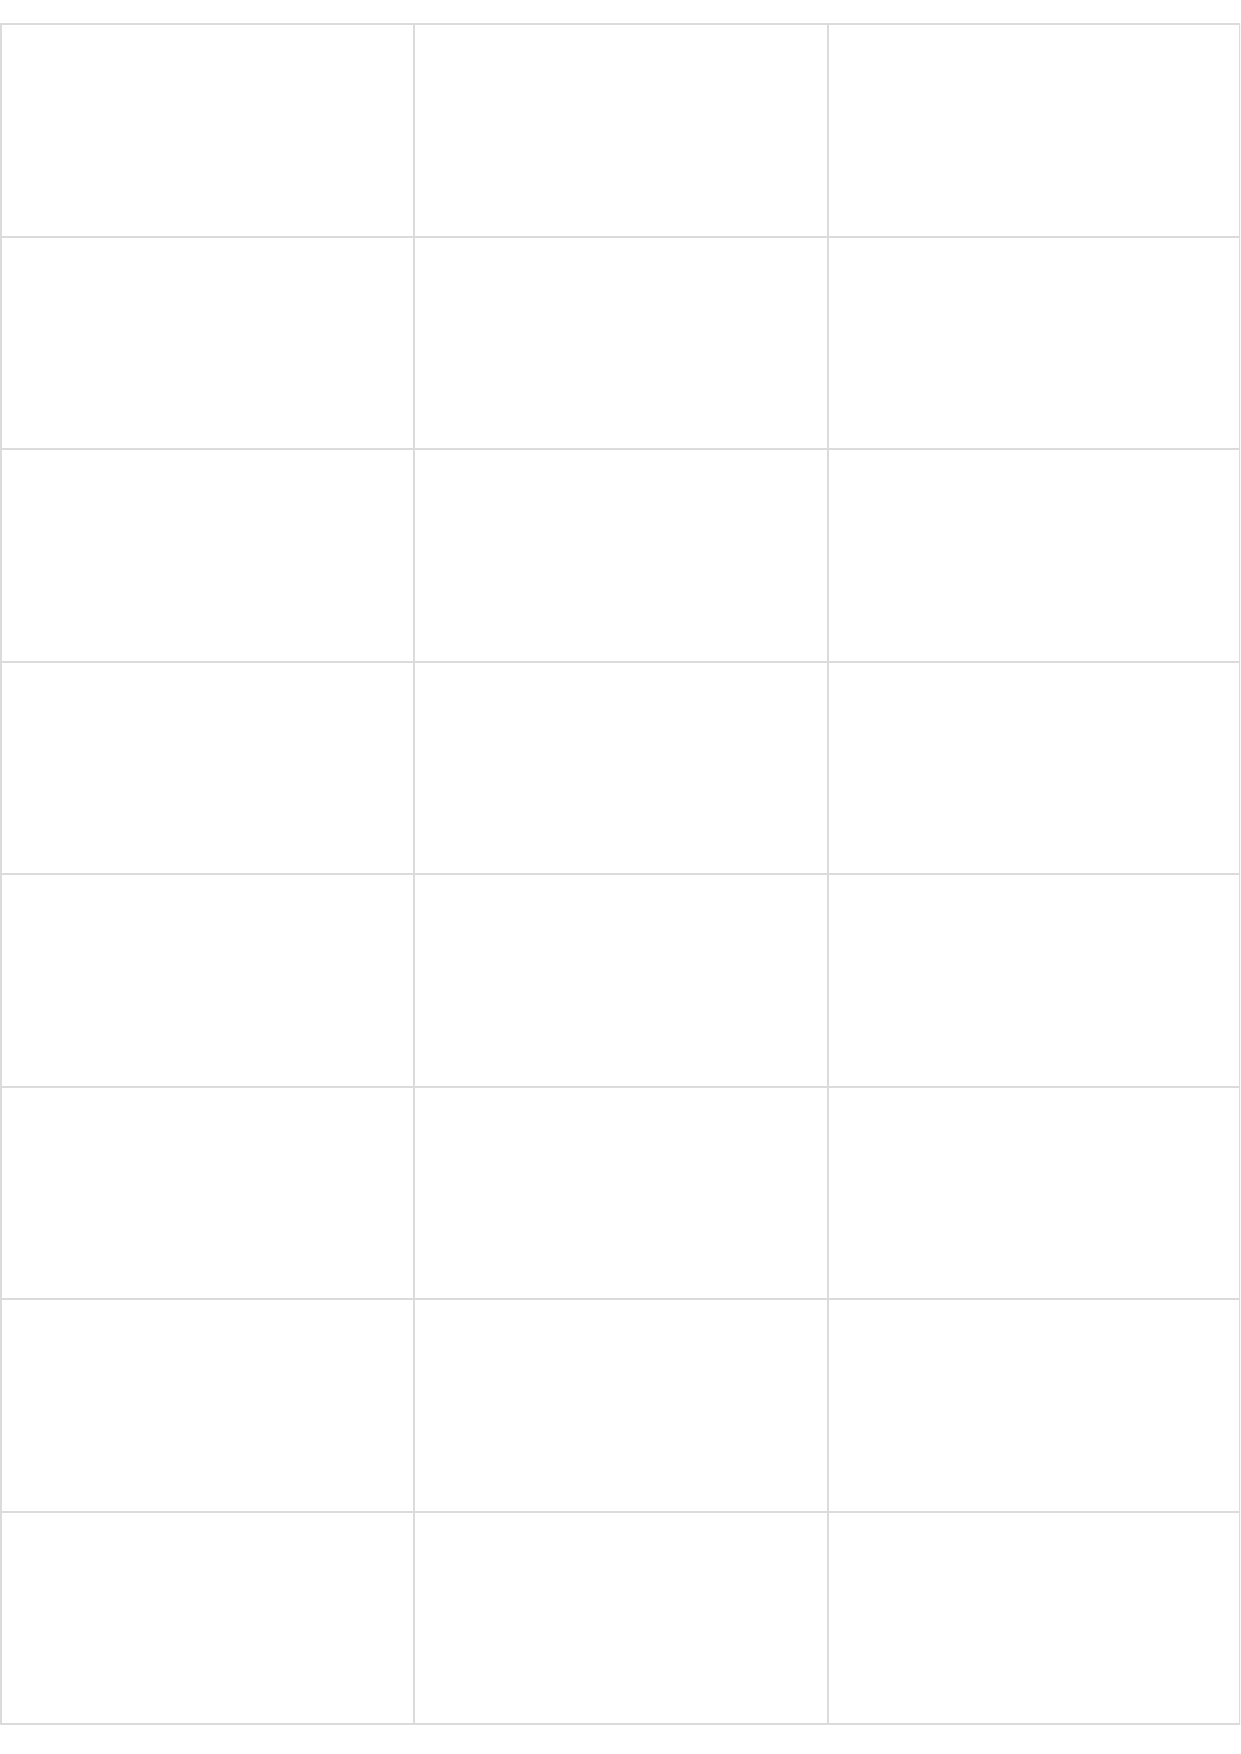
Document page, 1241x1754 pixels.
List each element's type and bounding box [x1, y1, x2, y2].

table_cell [2, 1088, 413, 1298]
table_cell [2, 238, 413, 448]
table_cell [829, 238, 1239, 448]
table_cell [415, 663, 827, 873]
table_cell [829, 450, 1239, 661]
table_cell [2, 1513, 413, 1723]
table_cell [829, 1513, 1239, 1723]
table_header [2, 25, 413, 236]
table_cell [829, 875, 1239, 1086]
table_cell [2, 663, 413, 873]
table_cell [2, 875, 413, 1086]
table_cell [415, 238, 827, 448]
table_cell [415, 875, 827, 1086]
table_cell [415, 1513, 827, 1723]
table_cell [415, 1088, 827, 1298]
table_cell [415, 1300, 827, 1511]
table_cell [829, 1088, 1239, 1298]
table_cell [829, 663, 1239, 873]
table_cell [2, 1300, 413, 1511]
table_cell [415, 450, 827, 661]
table_header [415, 25, 827, 236]
table_cell [2, 450, 413, 661]
table_header [829, 25, 1239, 236]
table_cell [829, 1300, 1239, 1511]
